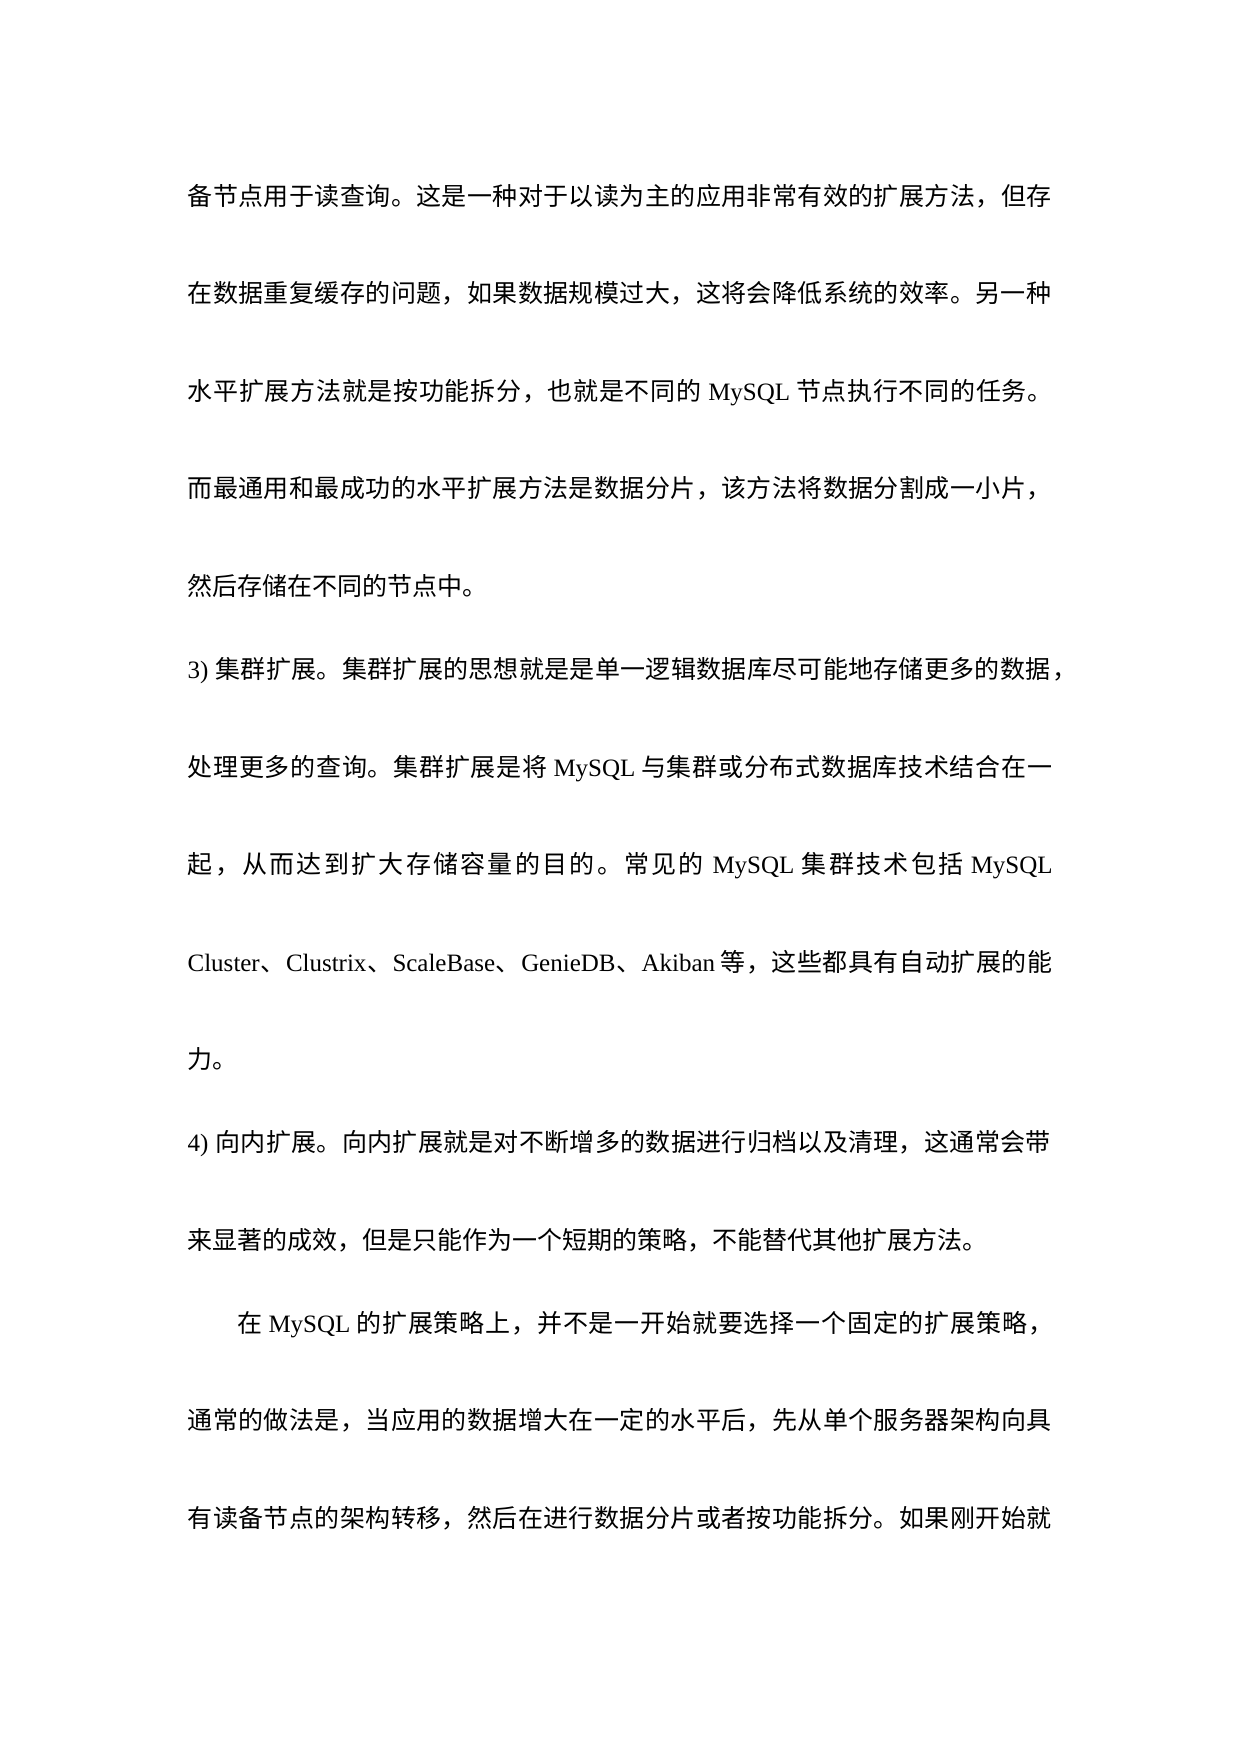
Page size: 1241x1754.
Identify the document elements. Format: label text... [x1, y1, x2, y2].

text 4) 向内扩展。向内扩展就是对不断增多的数据进行归档以及清理，这通常会带来显著的成效，但是只能作为一个短期的策略，不能替代其他扩展方法。 [187, 1108, 1053, 1271]
text 3) 集群扩展。集群扩展的思想就是是单一逻辑数据库尽可能地存储更多的数据，处理更多的查询。集群扩展是将MySQL与集群或分布式数据库技术结合在一起，从而达到扩大存储容量的目的。常见的MySQL集群技术包括MySQL Cluster、Clustrix、ScaleBase、GenieDB、Akiban等，这些都具有自动扩展的能力。 [187, 635, 1053, 1090]
